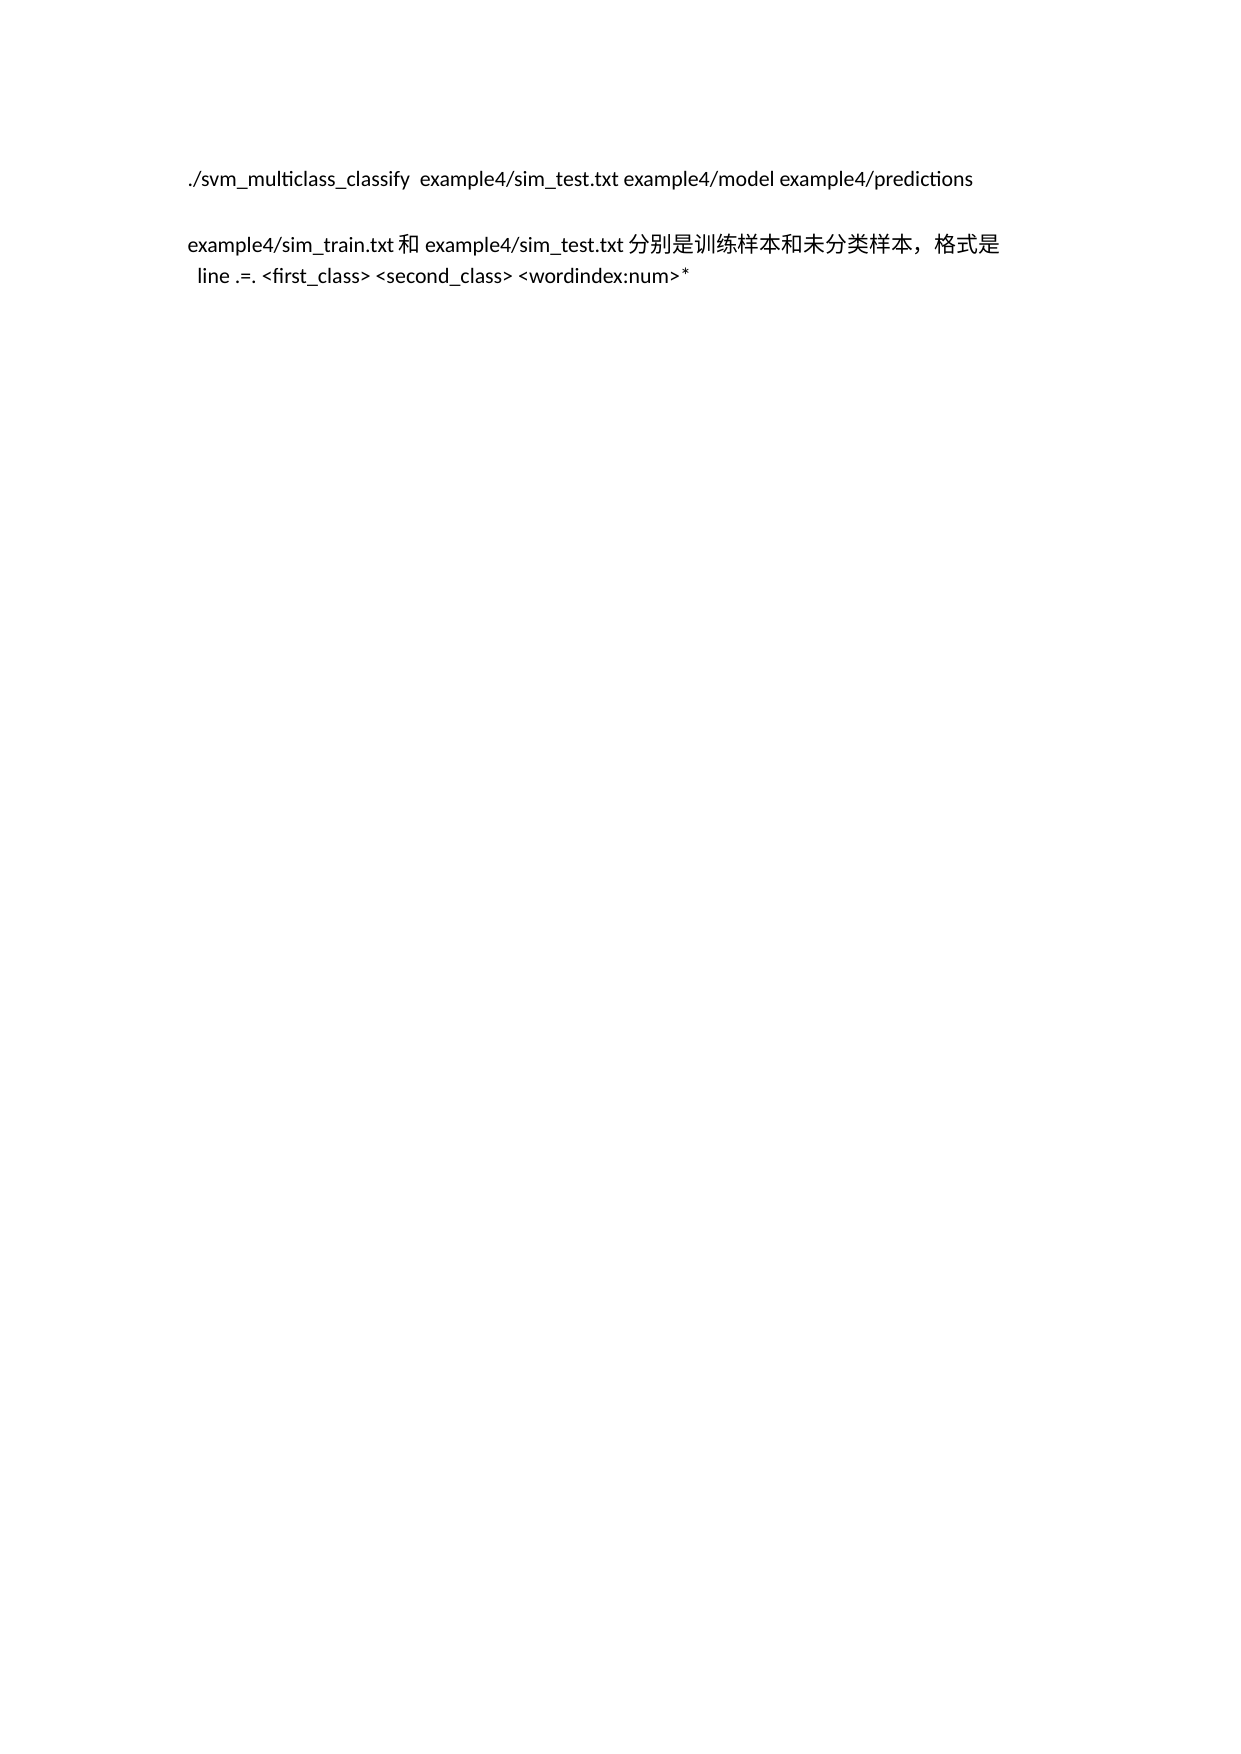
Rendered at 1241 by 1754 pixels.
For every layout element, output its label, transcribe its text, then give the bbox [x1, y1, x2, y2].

text line .=. <first_class> <second_class> <wordindex:num>* [187, 259, 1053, 292]
text example4/sim_train.txt和example4/sim_test.txt分别是训练样本和未分类样本，格式是 [187, 227, 1053, 259]
text ./svm_multiclass_classify example4/sim_test.txt example4/model example4/predictions [187, 162, 1053, 194]
